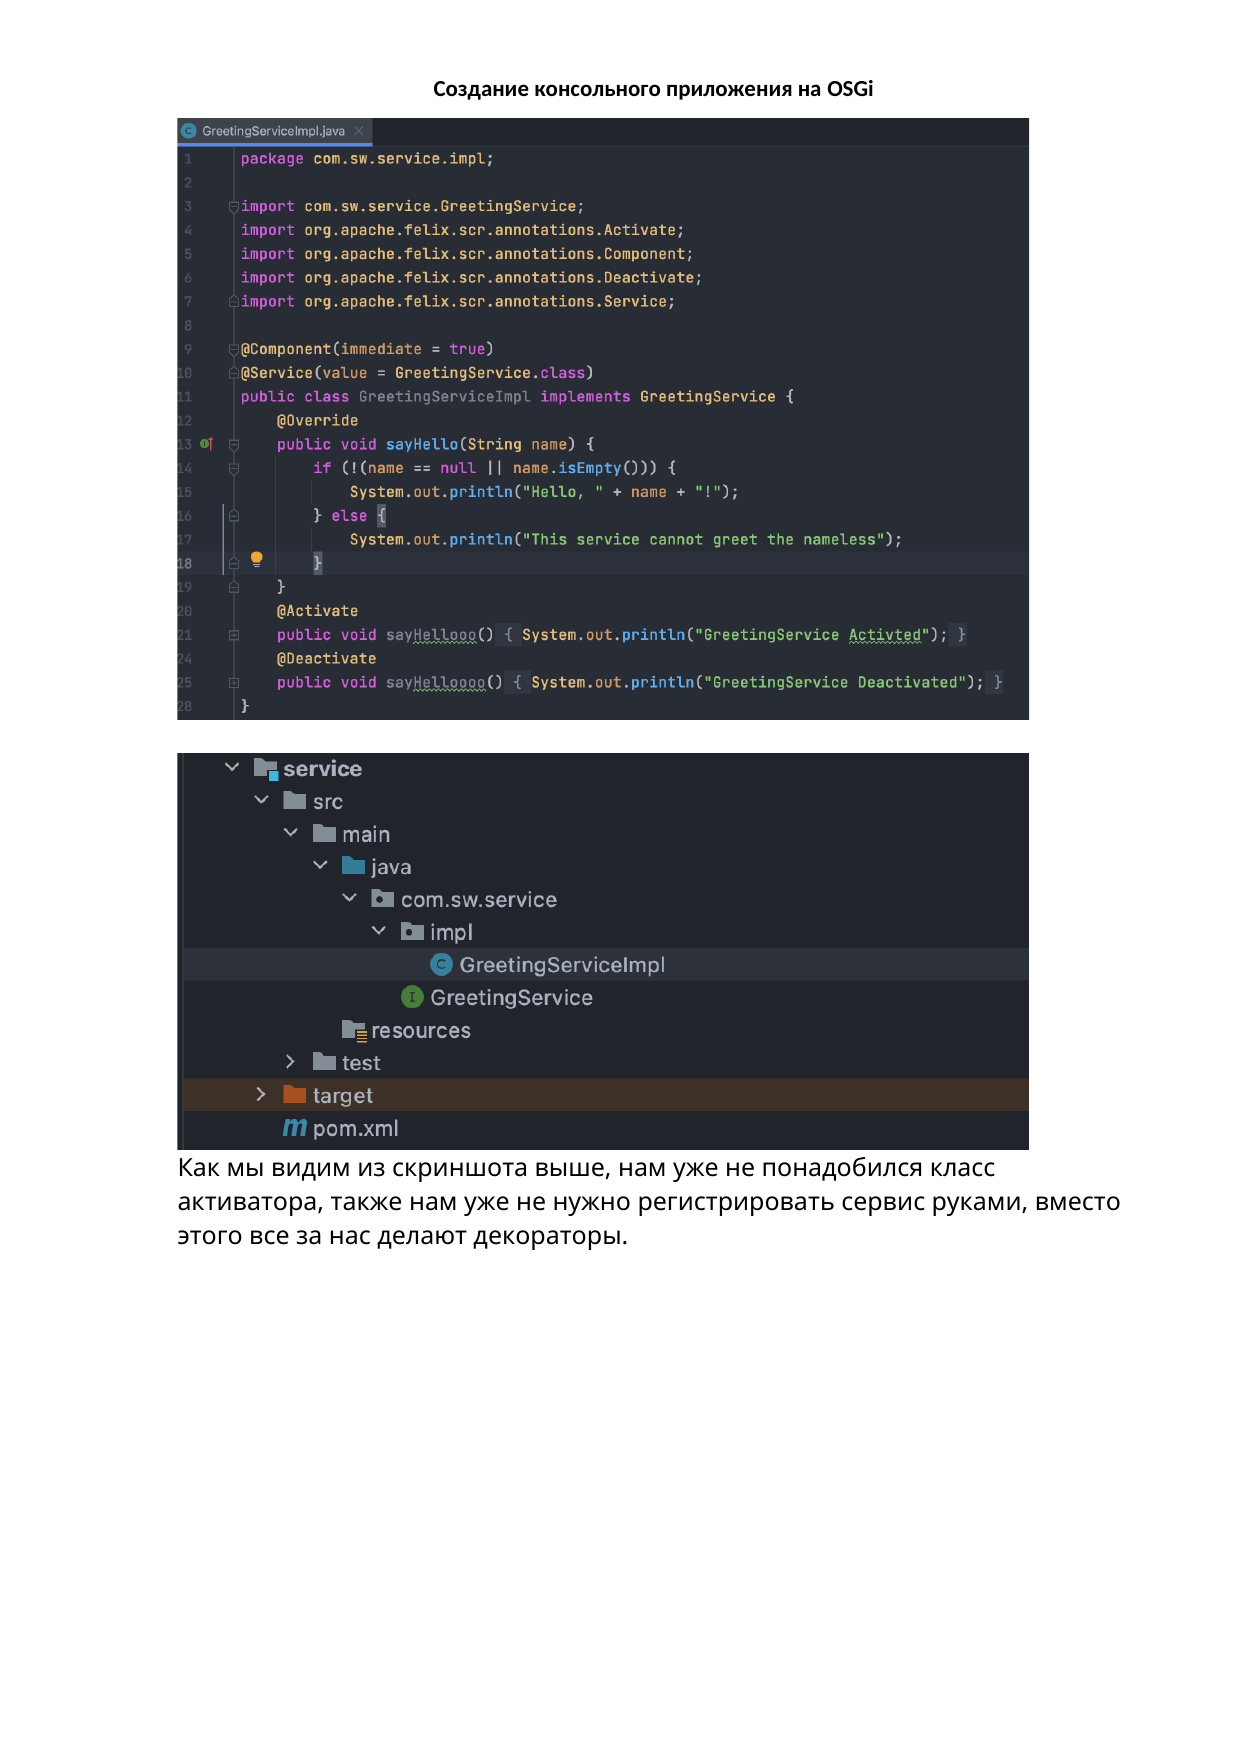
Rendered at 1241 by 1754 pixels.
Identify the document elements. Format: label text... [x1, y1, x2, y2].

text Как мы видим из скриншота выше, нам уже не понадобился класс активатора, также нам уже не нужно регистрировать сервис руками, вместо этого все за нас делают декораторы. [177, 1149, 1122, 1252]
picture [177, 753, 1029, 1150]
picture [177, 118, 1030, 720]
